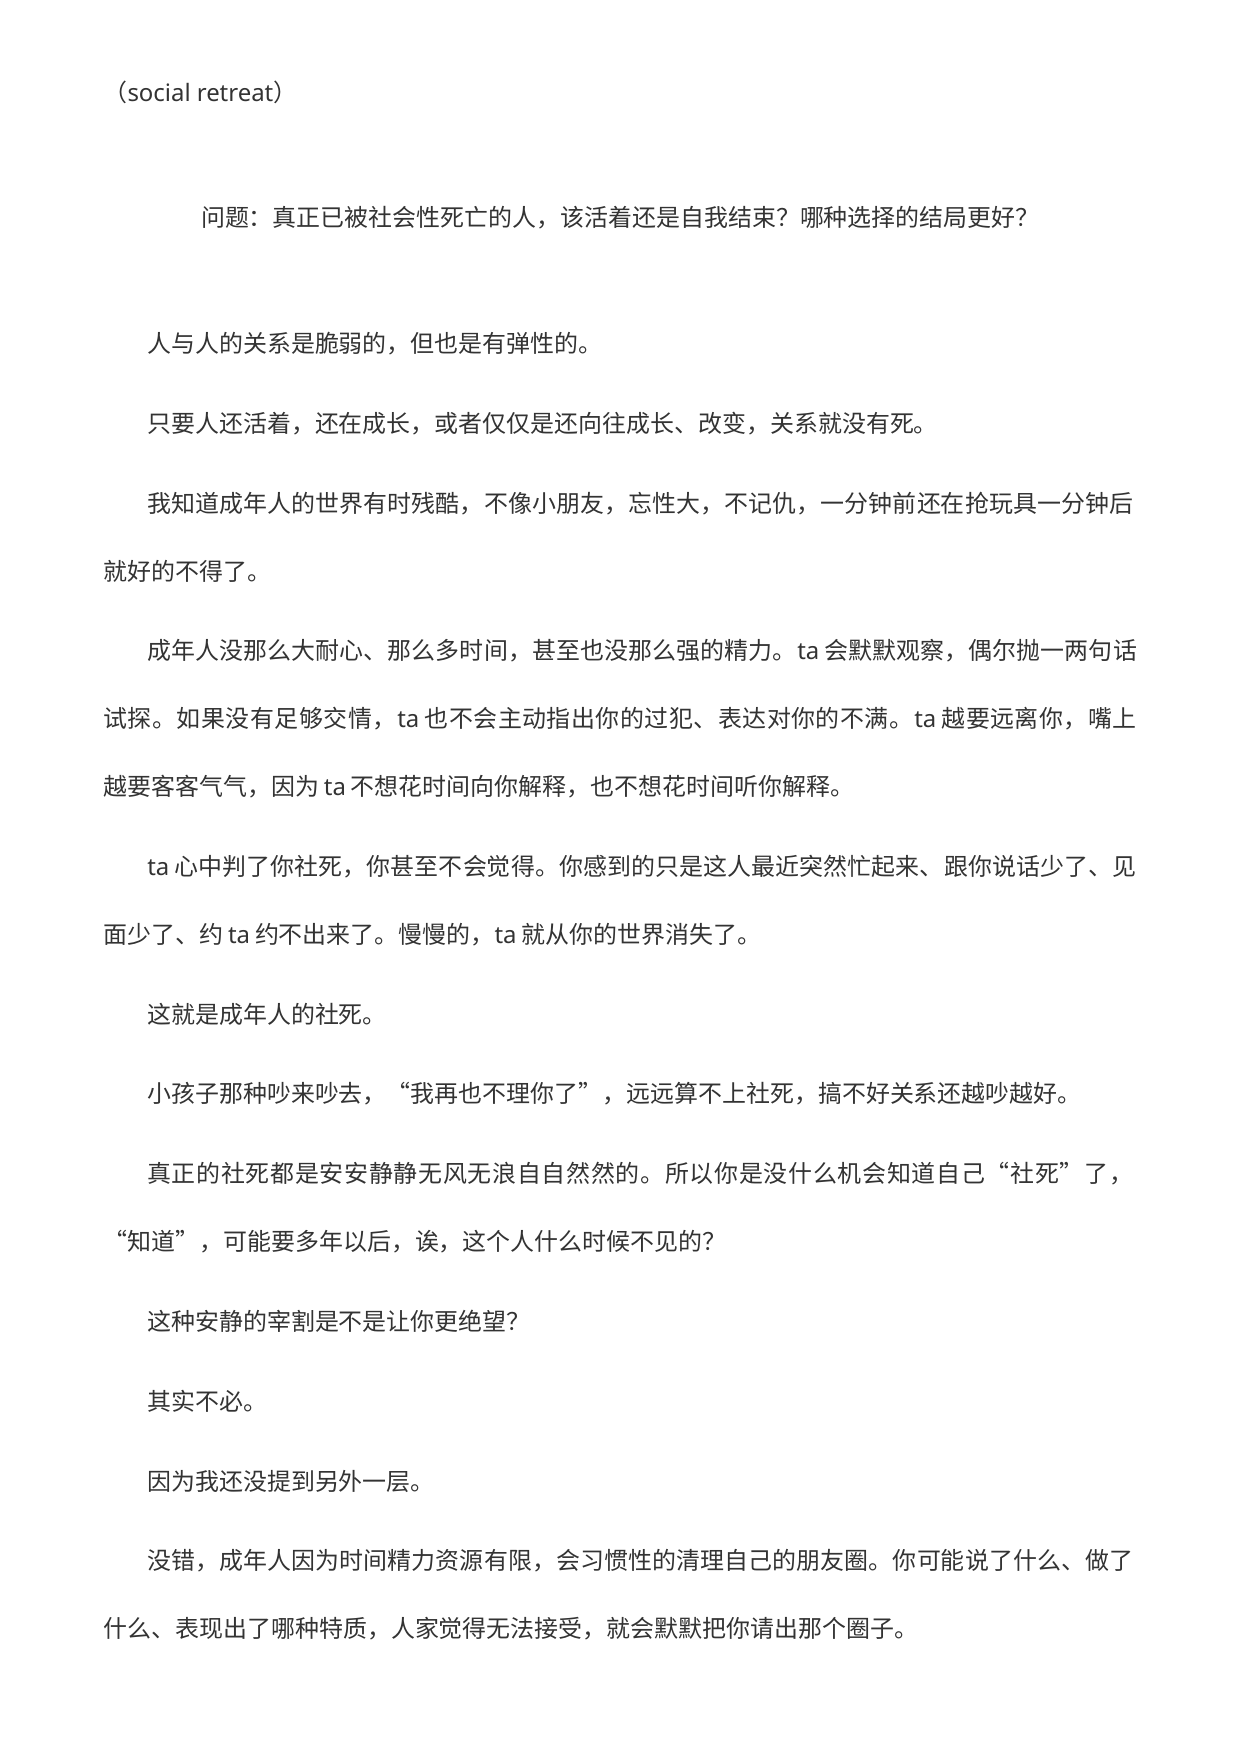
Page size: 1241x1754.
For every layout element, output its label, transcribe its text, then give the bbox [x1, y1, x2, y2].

text 小孩子那种吵来吵去，“我再也不理你了”，远远算不上社死，搞不好关系还越吵越好。 [103, 1058, 1137, 1126]
text 其实不必。 [103, 1366, 1137, 1434]
text 人与人的关系是脆弱的，但也是有弹性的。 [103, 308, 1137, 376]
text 成年人没那么大耐心、那么多时间，甚至也没那么强的精力。ta会默默观察，偶尔抛一两句话试探。如果没有足够交情，ta也不会主动指出你的过犯、表达对你的不满。ta越要远离你，嘴上越要客客气气，因为ta不想花时间向你解释，也不想花时间听你解释。 [103, 615, 1137, 819]
text （social retreat） [103, 57, 1137, 125]
text 问题：真正已被社会性死亡的人，该活着还是自我结束？哪种选择的结局更好？ [103, 182, 1137, 250]
text 我知道成年人的世界有时残酷，不像小朋友，忘性大，不记仇，一分钟前还在抢玩具一分钟后就好的不得了。 [103, 468, 1137, 603]
text 没错，成年人因为时间精力资源有限，会习惯性的清理自己的朋友圈。你可能说了什么、做了什么、表现出了哪种特质，人家觉得无法接受，就会默默把你请出那个圈子。 [103, 1525, 1137, 1661]
text 这就是成年人的社死。 [103, 979, 1137, 1047]
text 真正的社死都是安安静静无风无浪自自然然的。所以你是没什么机会知道自己“社死”了，“知道”，可能要多年以后，诶，这个人什么时候不见的？ [103, 1138, 1137, 1274]
text 只要人还活着，还在成长，或者仅仅是还向往成长、改变，关系就没有死。 [103, 388, 1137, 456]
text 因为我还没提到另外一层。 [103, 1446, 1137, 1513]
text 这种安静的宰割是不是让你更绝望？ [103, 1286, 1137, 1354]
text ta心中判了你社死，你甚至不会觉得。你感到的只是这人最近突然忙起来、跟你说话少了、见面少了、约ta约不出来了。慢慢的，ta就从你的世界消失了。 [103, 831, 1137, 967]
